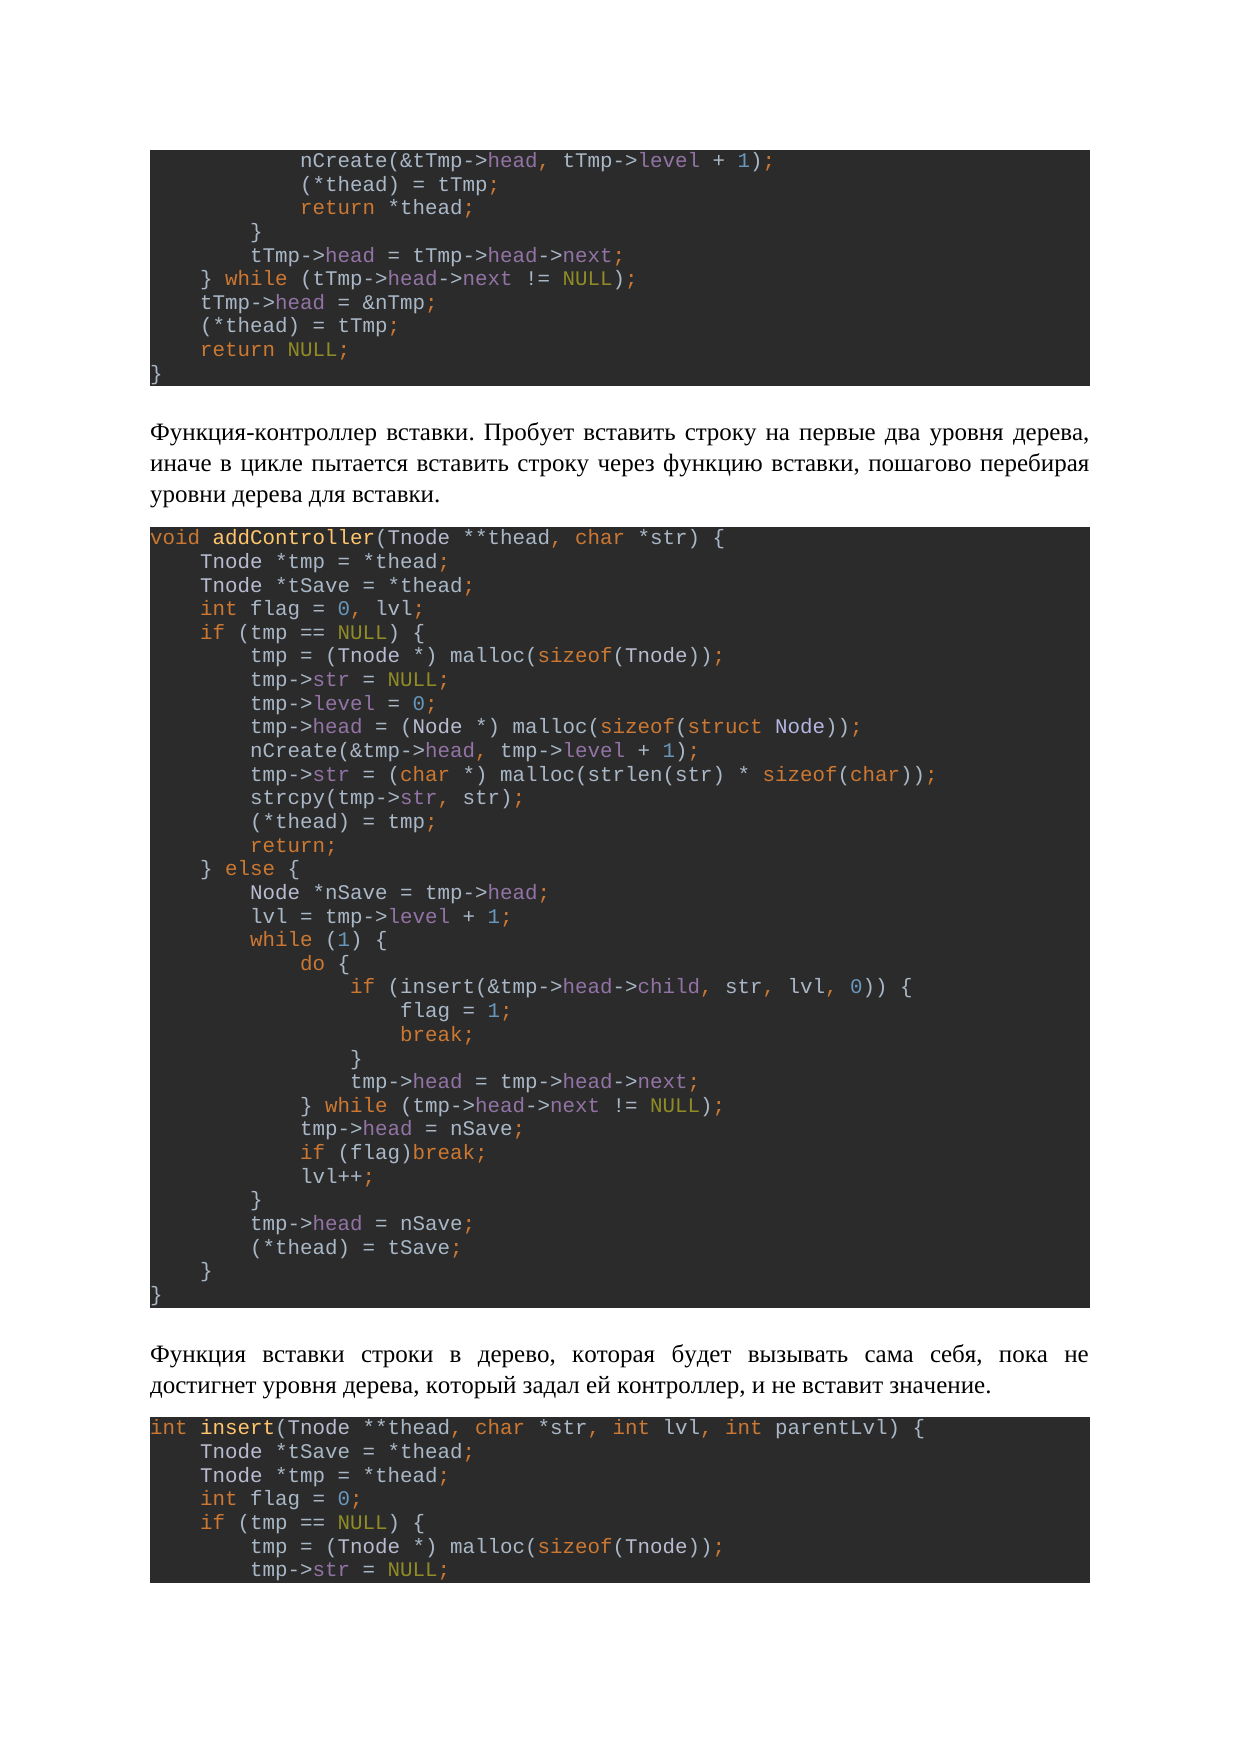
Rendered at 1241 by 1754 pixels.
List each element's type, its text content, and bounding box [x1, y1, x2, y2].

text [150, 150, 1090, 386]
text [150, 1417, 1090, 1583]
text void addController(Tnode **thead, char *str) { Tnode *tmp = *thead; Tnode *tSave = *thead; int flag = 0, lvl; if (tmp == NULL) { tmp = (Tnode *) malloc(sizeof(Tnode)); tmp->str = NULL; tmp->level = 0; tmp->head = (Node *) malloc(sizeof(struct Node)); nCreate(&tmp->head, tmp->level + 1); tmp->str = (char *) malloc(strlen(str) * sizeof(char)); strcpy(tmp->str, str); (*thead) = tmp; return; } else { Node *nSave = tmp->head; lvl = tmp->level + 1; while (1) { do { if (insert(&tmp->head->child, str, lvl, 0)) { flag = 1; break; } tmp->head = tmp->head->next; } while (tmp->head->next != NULL); tmp->head = nSave; if (flag)break; lvl++; } tmp->head = nSave; (*thead) = tSave; } } [150, 527, 1090, 1308]
list Функция вставки строки в дерево, которая будет вызывать сама себя, пока не достигнет уровня дерева, который задал ей контроллер, и не вставит значение. [150, 1339, 1090, 1398]
list Функция-контроллер вставки. Пробует вставить строку на первые два уровня дерева, иначе в цикле пытается вставить строку через функцию вставки, пошагово перебирая уровни дерева для вставки. [150, 417, 1090, 508]
